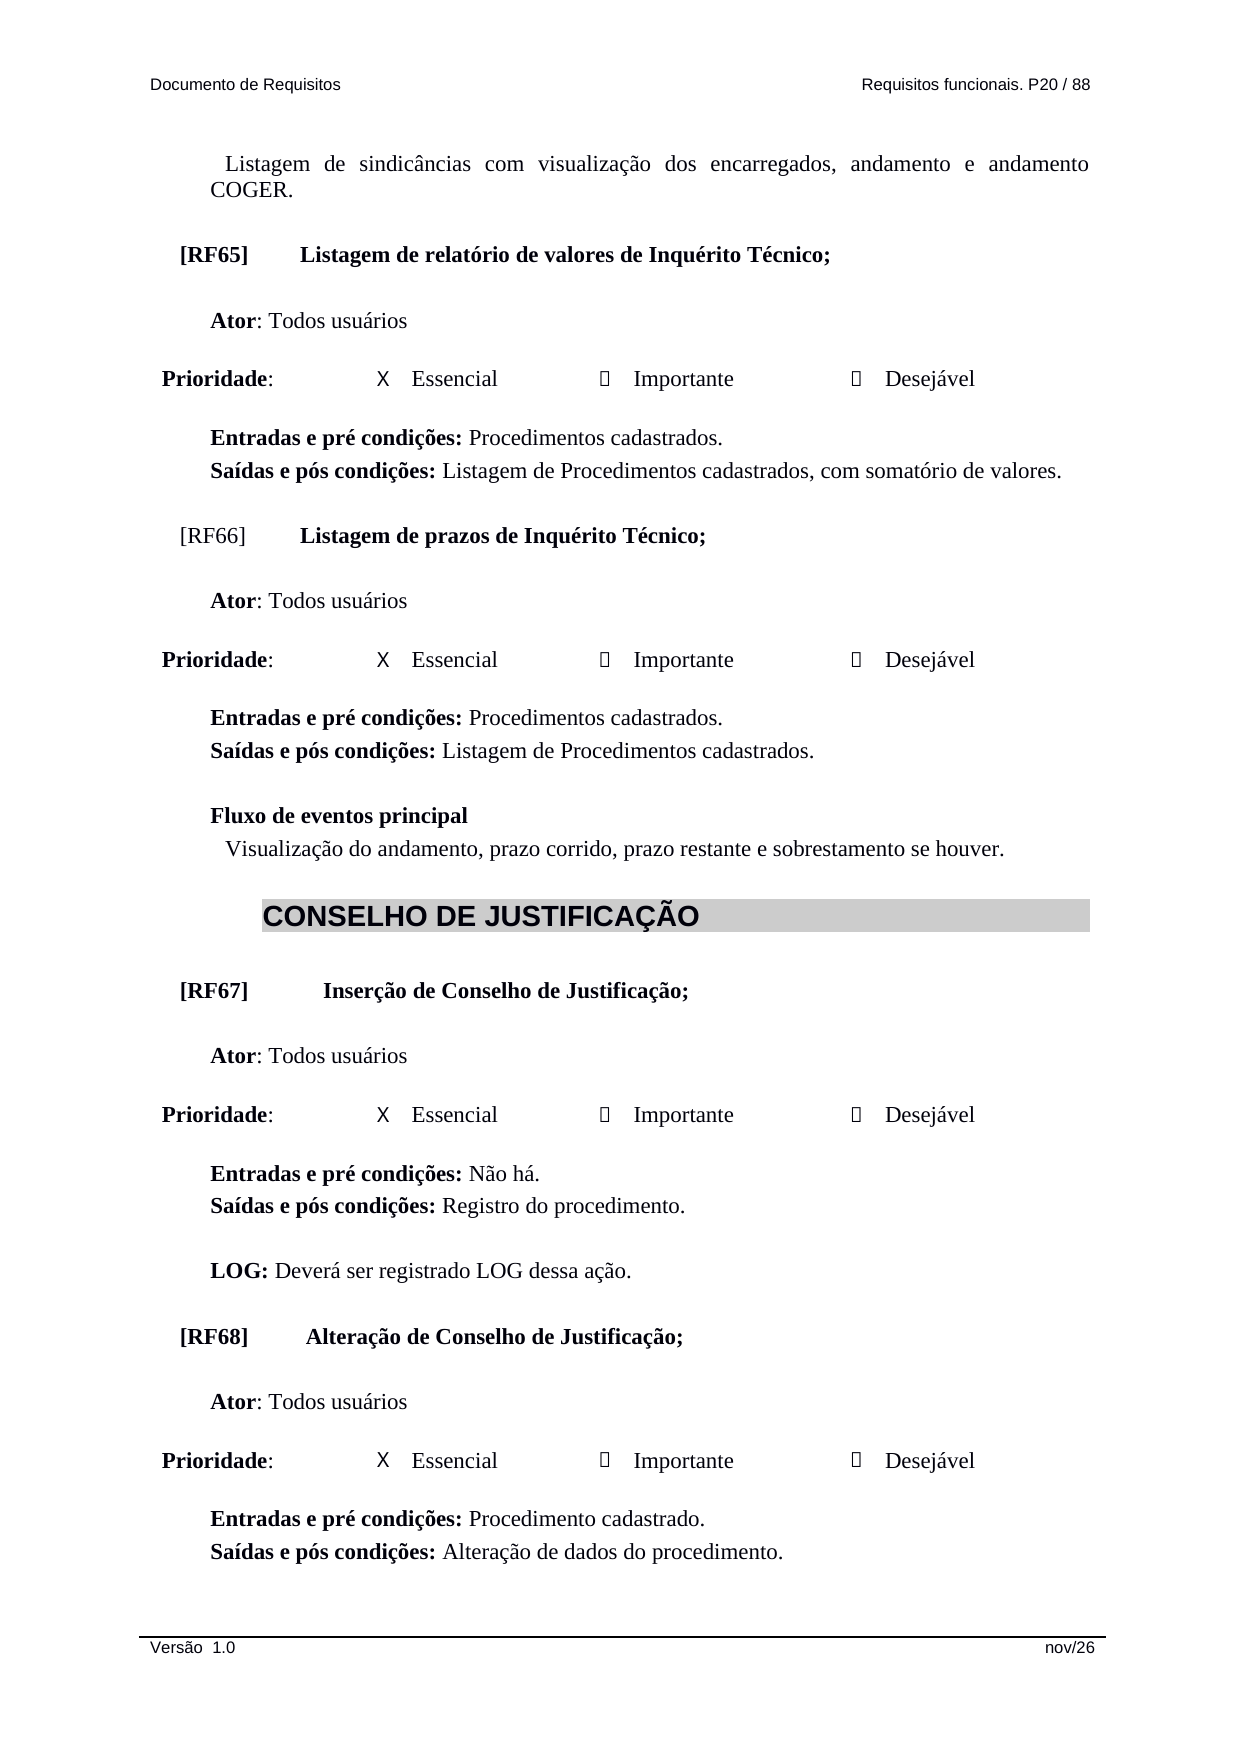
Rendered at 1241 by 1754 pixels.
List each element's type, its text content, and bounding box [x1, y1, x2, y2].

table_header  [828, 1421, 873, 1499]
table_header Essencial [400, 1421, 578, 1499]
table_header Desejável [874, 1075, 1092, 1153]
table_header Prioridade: [147, 339, 356, 418]
table_header  [578, 620, 622, 698]
list Listagem de relatório de valores de Inquérito Técnico; [179, 242, 1090, 268]
table_header Essencial [400, 620, 578, 698]
table_header Importante [622, 1421, 828, 1499]
table_header Essencial [400, 339, 578, 418]
list Saídas e pós condições: Registro do procedimento. [210, 1192, 1090, 1219]
list Saídas e pós condições: Listagem de Procedimentos cadastrados. [210, 737, 1090, 763]
list Entradas e pré condições: Procedimentos cadastrados. [210, 424, 1090, 450]
list Listagem de prazos de Inquérito Técnico; [179, 522, 1090, 548]
table_header  [828, 620, 873, 698]
list Ator: Todos usuários [210, 307, 1090, 333]
table_header Essencial [400, 1075, 578, 1153]
table_header X [356, 1421, 400, 1499]
table_header  [578, 339, 622, 418]
table_header  [828, 1075, 873, 1153]
table_header  [828, 339, 873, 418]
list Saídas e pós condições: Alteração de dados do procedimento. [210, 1538, 1090, 1564]
table_header X [356, 1075, 400, 1153]
table_header Desejável [874, 1421, 1092, 1499]
list Entradas e pré condições: Procedimentos cadastrados. [210, 704, 1090, 731]
list Fluxo de eventos principal [210, 802, 1090, 828]
list Ator: Todos usuários [210, 1042, 1090, 1069]
table_header Desejável [874, 620, 1092, 698]
table_header Prioridade: [147, 1421, 356, 1499]
table_header  [578, 1075, 622, 1153]
table_header Desejável [874, 339, 1092, 418]
table_header Prioridade: [147, 1075, 356, 1153]
list Inserção de Conselho de Justificação; [179, 977, 1090, 1004]
table_header Prioridade: [147, 620, 356, 698]
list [210, 1505, 1090, 1532]
table_header Importante [622, 620, 828, 698]
table_header Importante [622, 1075, 828, 1153]
table_header X [356, 339, 400, 418]
table_header  [578, 1421, 622, 1499]
list LOG: Deverá ser registrado LOG dessa ação. [210, 1258, 1090, 1284]
list Listagem de sindicâncias com visualização dos encarregados, andamento e andamento COGER. [210, 150, 1090, 203]
list Entradas e pré condições: Não há. [210, 1160, 1090, 1186]
list Saídas e pós condições: Listagem de Procedimentos cadastrados, com somatório de valores. [210, 457, 1090, 483]
table_header X [356, 620, 400, 698]
list Alteração de Conselho de Justificação; [179, 1323, 1090, 1349]
list Ator: Todos usuários [210, 587, 1090, 613]
subtitle CONSELHO DE JUSTIFICAÇÃO [262, 899, 1090, 932]
table_header Importante [622, 339, 828, 418]
list Visualização do andamento, prazo corrido, prazo restante e sobrestamento se houver. [210, 835, 1090, 861]
list Ator: Todos usuários [210, 1388, 1090, 1414]
